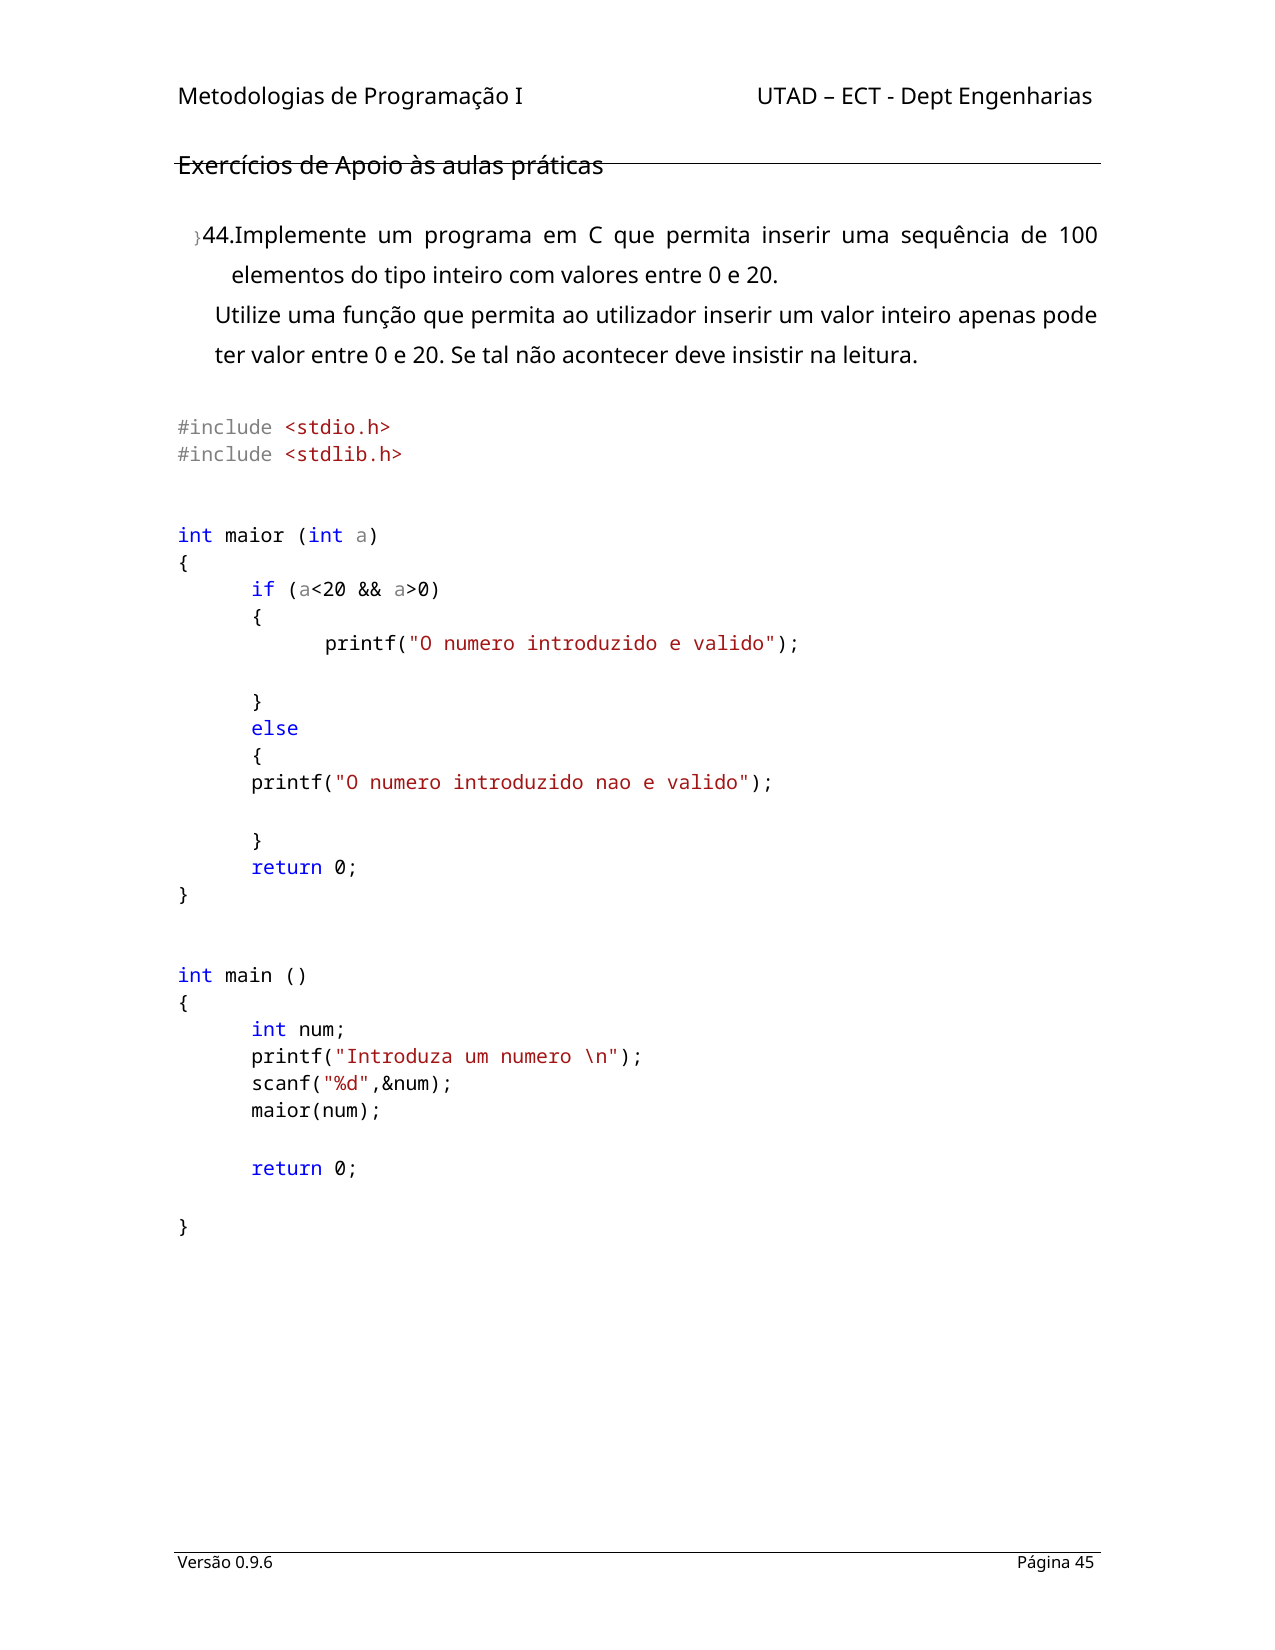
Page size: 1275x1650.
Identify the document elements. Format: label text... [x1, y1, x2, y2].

text #include <stdlib.h> [177, 440, 1098, 467]
text #include <stdio.h> [177, 413, 1098, 440]
text } [177, 881, 1098, 907]
text return 0; [177, 853, 1098, 881]
text } [177, 1213, 1099, 1240]
text Utilize uma função que permita ao utilizador inserir um valor inteiro apenas pode ter valor entre 0 e 20. Se tal não acontecer deve insistir na leitura. [214, 299, 1098, 370]
text { [177, 548, 1098, 575]
text scanf("%d",&num); [177, 1069, 1098, 1096]
text printf("O numero introduzido e valido"); [177, 629, 1098, 656]
text printf("Introduza um numero \n"); [177, 1042, 1098, 1069]
text else [177, 714, 1098, 741]
text return 0; [177, 1154, 1098, 1182]
text } [177, 827, 1098, 853]
text maior(num); [177, 1096, 1098, 1123]
text printf("O numero introduzido nao e valido"); [177, 768, 1098, 795]
text { [177, 741, 1098, 768]
text { [177, 602, 1098, 629]
text }44.Implemente um programa em C que permita inserir uma sequência de 100 elementos do tipo inteiro com valores entre 0 e 20. [192, 218, 1098, 290]
text { [177, 988, 1098, 1015]
text } [177, 687, 1098, 714]
text int maior (int a) [177, 521, 1098, 548]
text int main () [177, 961, 1098, 988]
text int num; [177, 1015, 1098, 1042]
text if (a<20 && a>0) [177, 575, 1098, 602]
